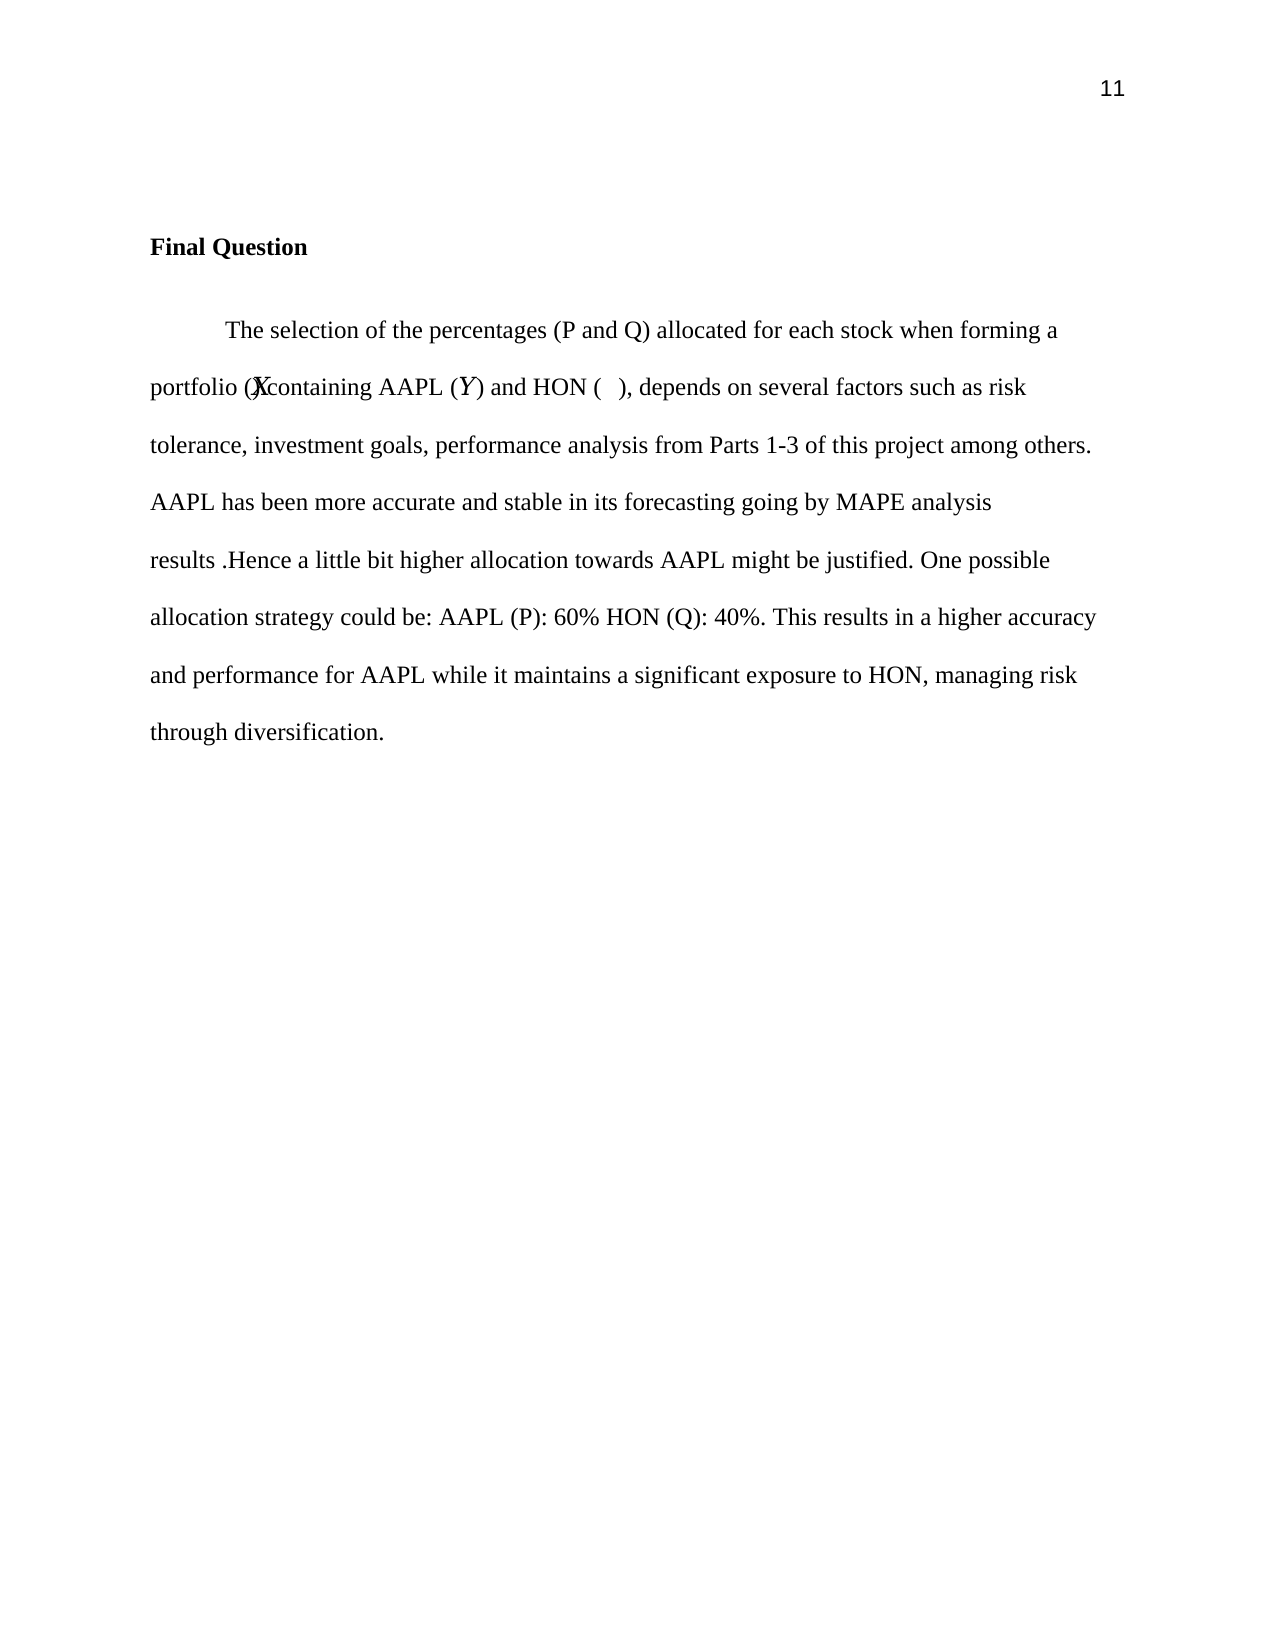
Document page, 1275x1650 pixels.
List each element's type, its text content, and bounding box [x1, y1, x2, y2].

text The selection of the percentages (P and Q) allocated for each stock when forming a portfolio (𝜋) containing AAPL (𝑋) and HON (𝑌), depends on several factors such as risk tolerance, investment goals, performance analysis from Parts 1-3 of this project among others. AAPL has been more accurate and stable in its forecasting going by MAPE analysis results .Hence a little bit higher allocation towards AAPL might be justified. One possible allocation strategy could be: AAPL (P): 60% HON (Q): 40%. This results in a higher accuracy and performance for AAPL while it maintains a significant exposure to HON, managing risk through diversification. [150, 315, 1125, 746]
text Final Question [150, 232, 1125, 261]
